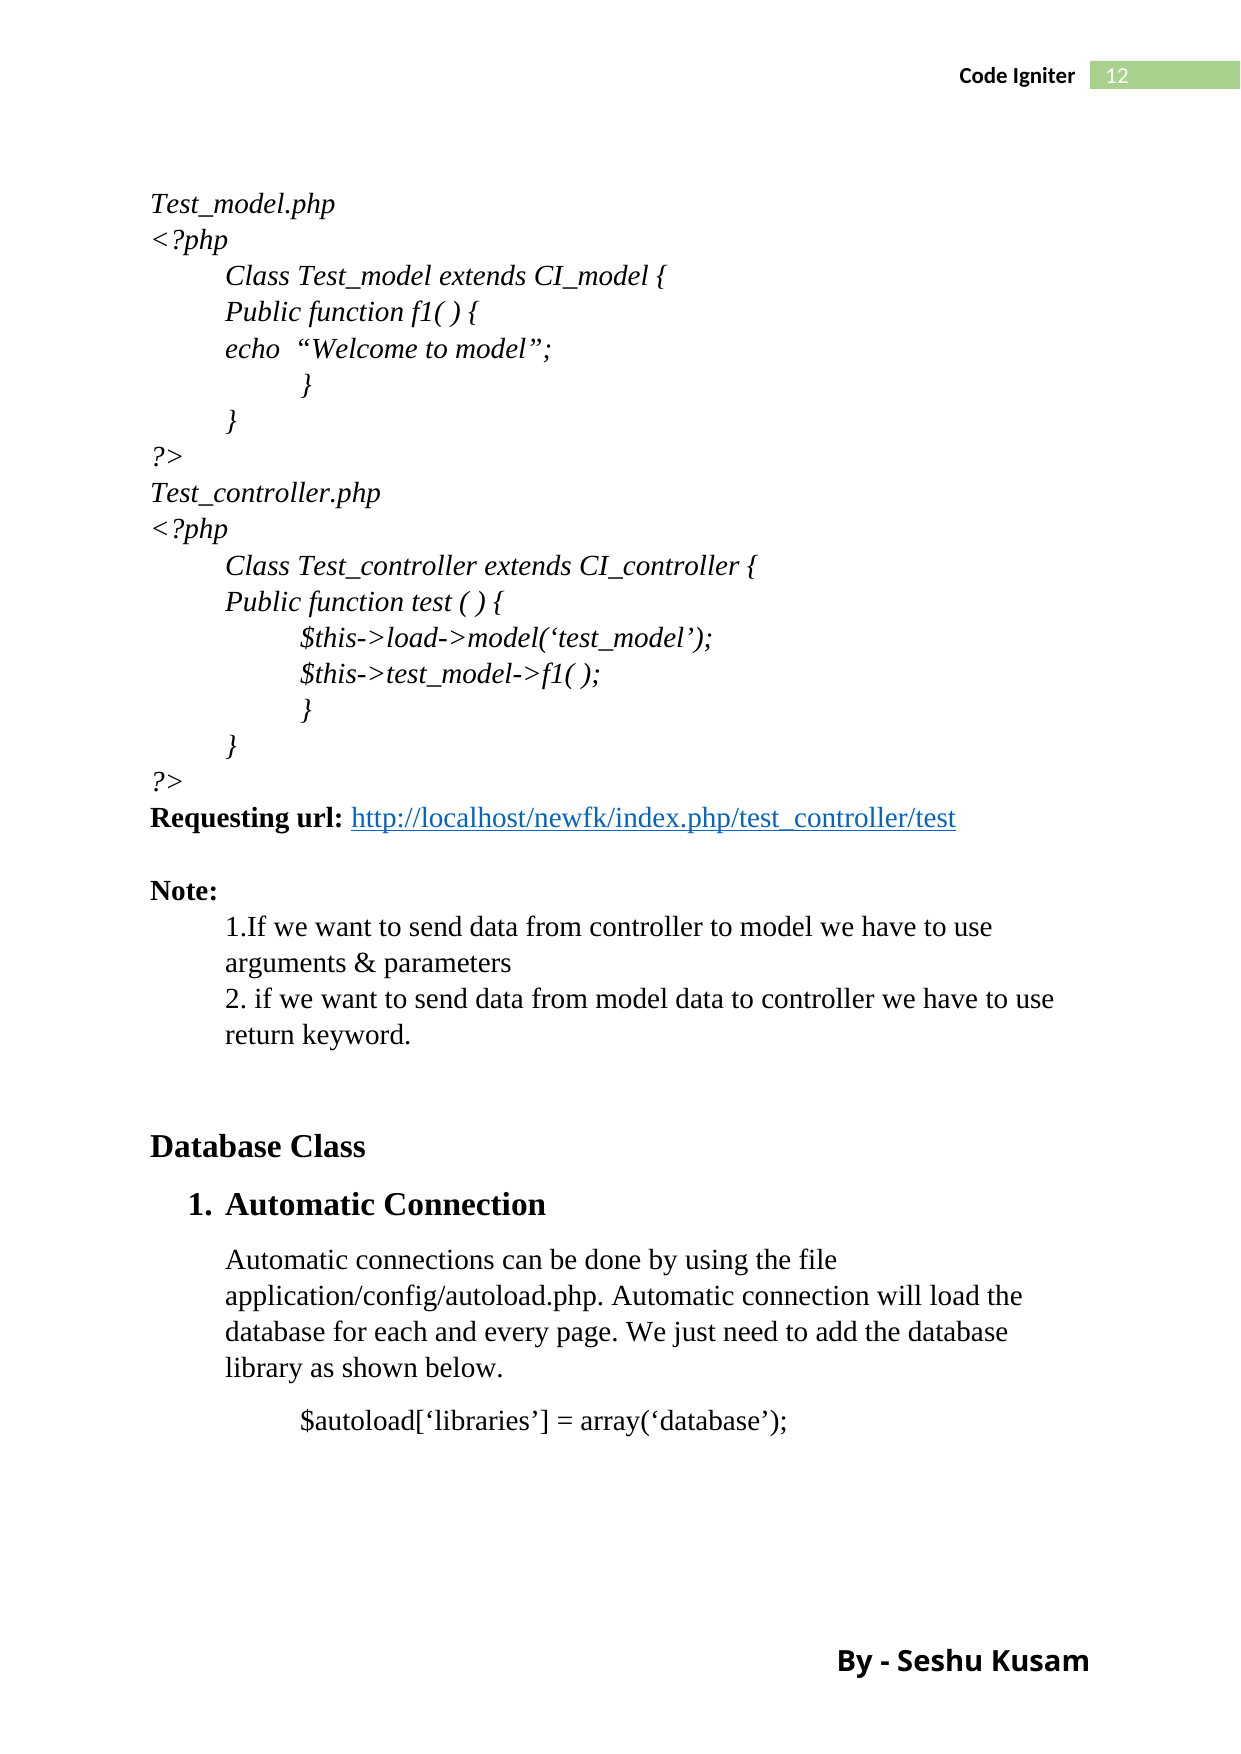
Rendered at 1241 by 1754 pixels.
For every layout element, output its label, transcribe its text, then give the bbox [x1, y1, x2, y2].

text Note: [150, 873, 1090, 906]
text $this->load->model(‘test_model’); [225, 620, 1090, 653]
text } [225, 692, 1090, 726]
text <?php [150, 222, 1090, 256]
text Test_model.php [150, 186, 1090, 220]
text ?> [150, 764, 1090, 798]
list Automatic Connection [187, 1184, 1090, 1222]
text Public function f1( ) { [225, 294, 1090, 328]
text Requesting url: http://localhost/newfk/index.php/test_controller/test [150, 801, 1090, 834]
text $autoload[‘libraries’] = array(‘database’); [225, 1403, 1090, 1437]
text Test_controller.php [150, 475, 1090, 509]
text Database Class [150, 1126, 1090, 1164]
text } [150, 728, 1090, 762]
text ?> [150, 439, 1090, 473]
text } [225, 403, 1090, 437]
list 2. if we want to send data from model data to controller we have to use return keyword. [225, 981, 1090, 1051]
text Public function test ( ) { [225, 584, 1090, 617]
text echo “Welcome to model”; [225, 331, 1090, 364]
text Class Test_model extends CI_model { [225, 258, 1090, 292]
text <?php [150, 511, 1090, 545]
list 1.If we want to send data from controller to model we have to use arguments & parameters [225, 909, 1090, 979]
text Class Test_controller extends CI_controller { [225, 548, 1090, 581]
text $this->test_model->f1( ); [225, 656, 1090, 689]
text Automatic connections can be done by using the file application/config/autoload.php. Automatic connection will load the database for each and every page. We just need to add the database library as shown below. [225, 1242, 1090, 1384]
text } [225, 367, 1090, 400]
